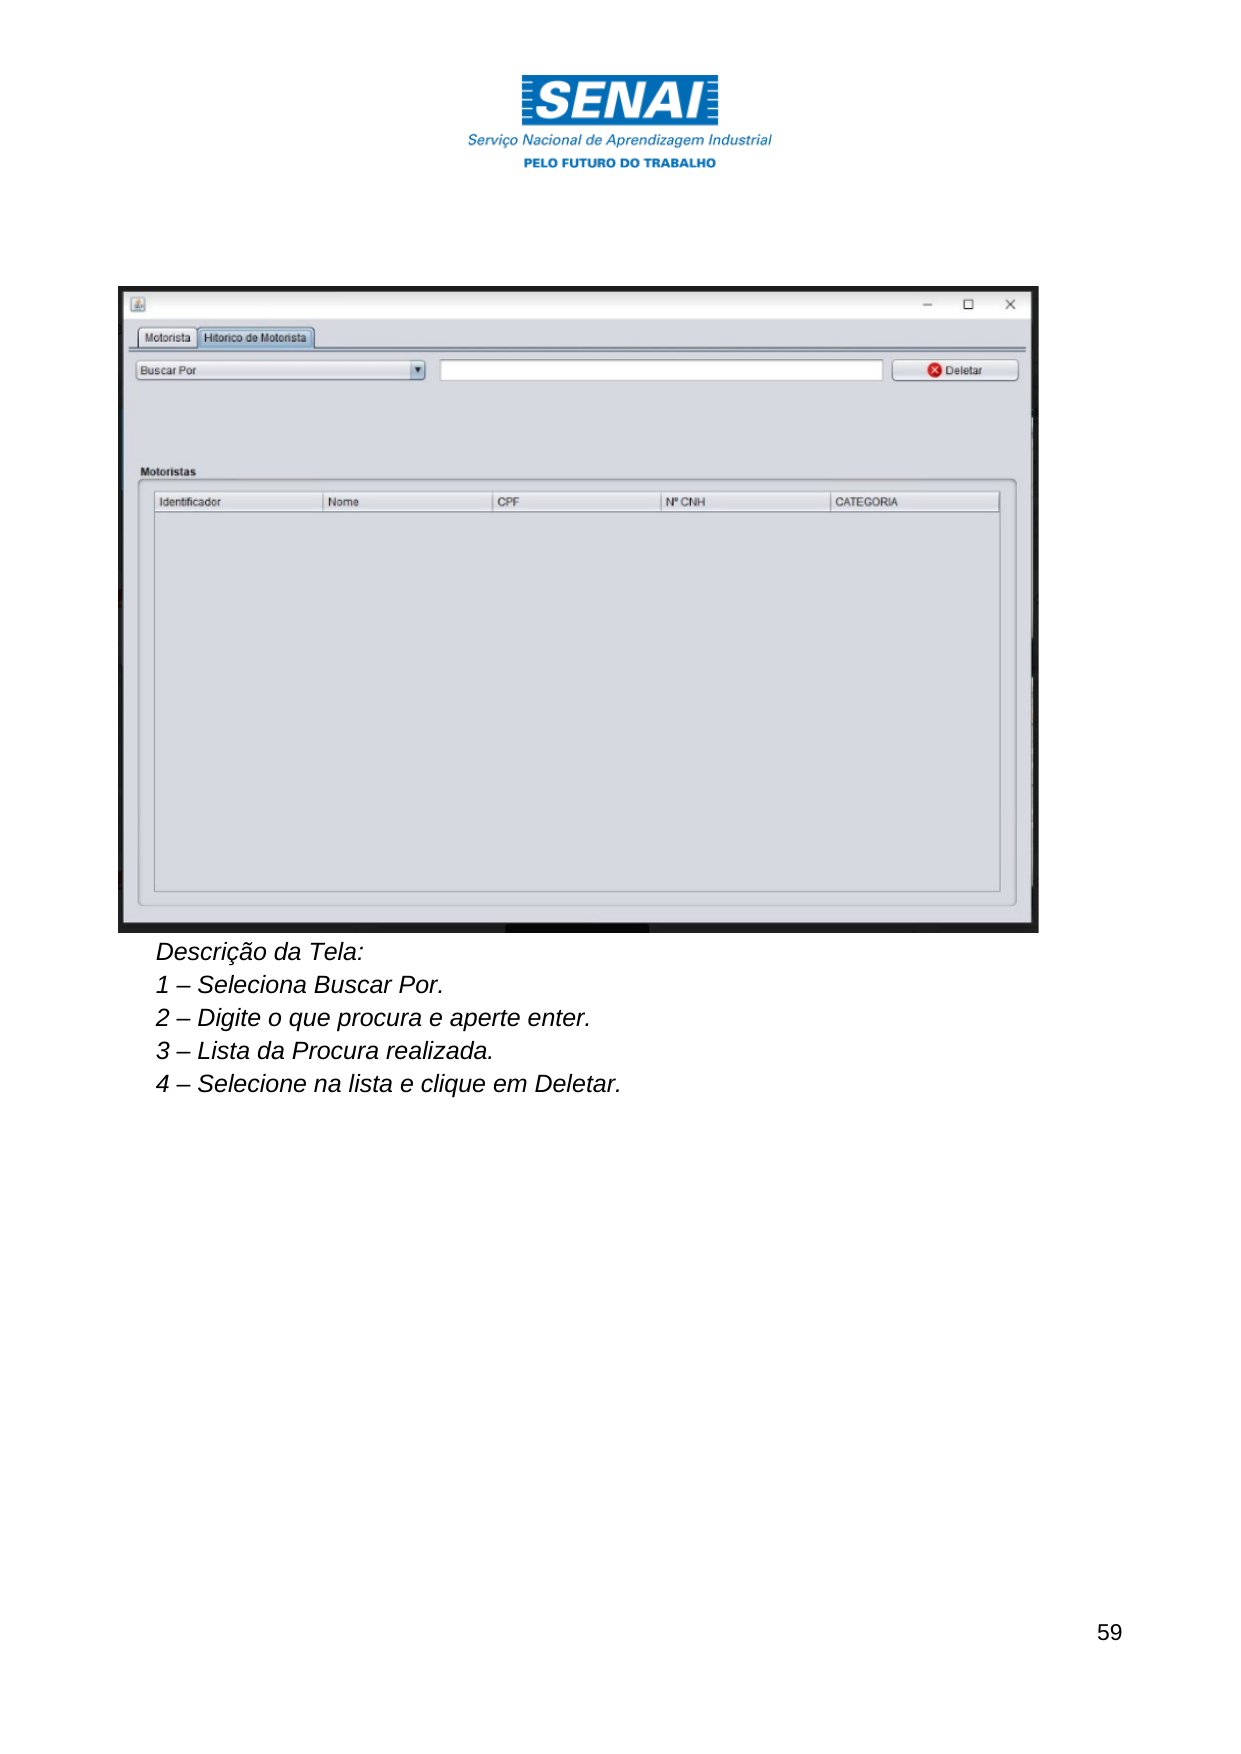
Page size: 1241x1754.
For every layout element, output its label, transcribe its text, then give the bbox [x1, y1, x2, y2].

picture [118, 286, 1039, 933]
text 4 – Selecione na lista e clique em Deletar. [156, 1069, 1122, 1098]
text 1 – Seleciona Buscar Por. [156, 970, 1122, 999]
text Descrição da Tela: [156, 937, 1122, 966]
picture [468, 75, 772, 168]
text 2 – Digite o que procura e aperte enter. [156, 1003, 1122, 1032]
text 3 – Lista da Procura realizada. [156, 1036, 1122, 1065]
